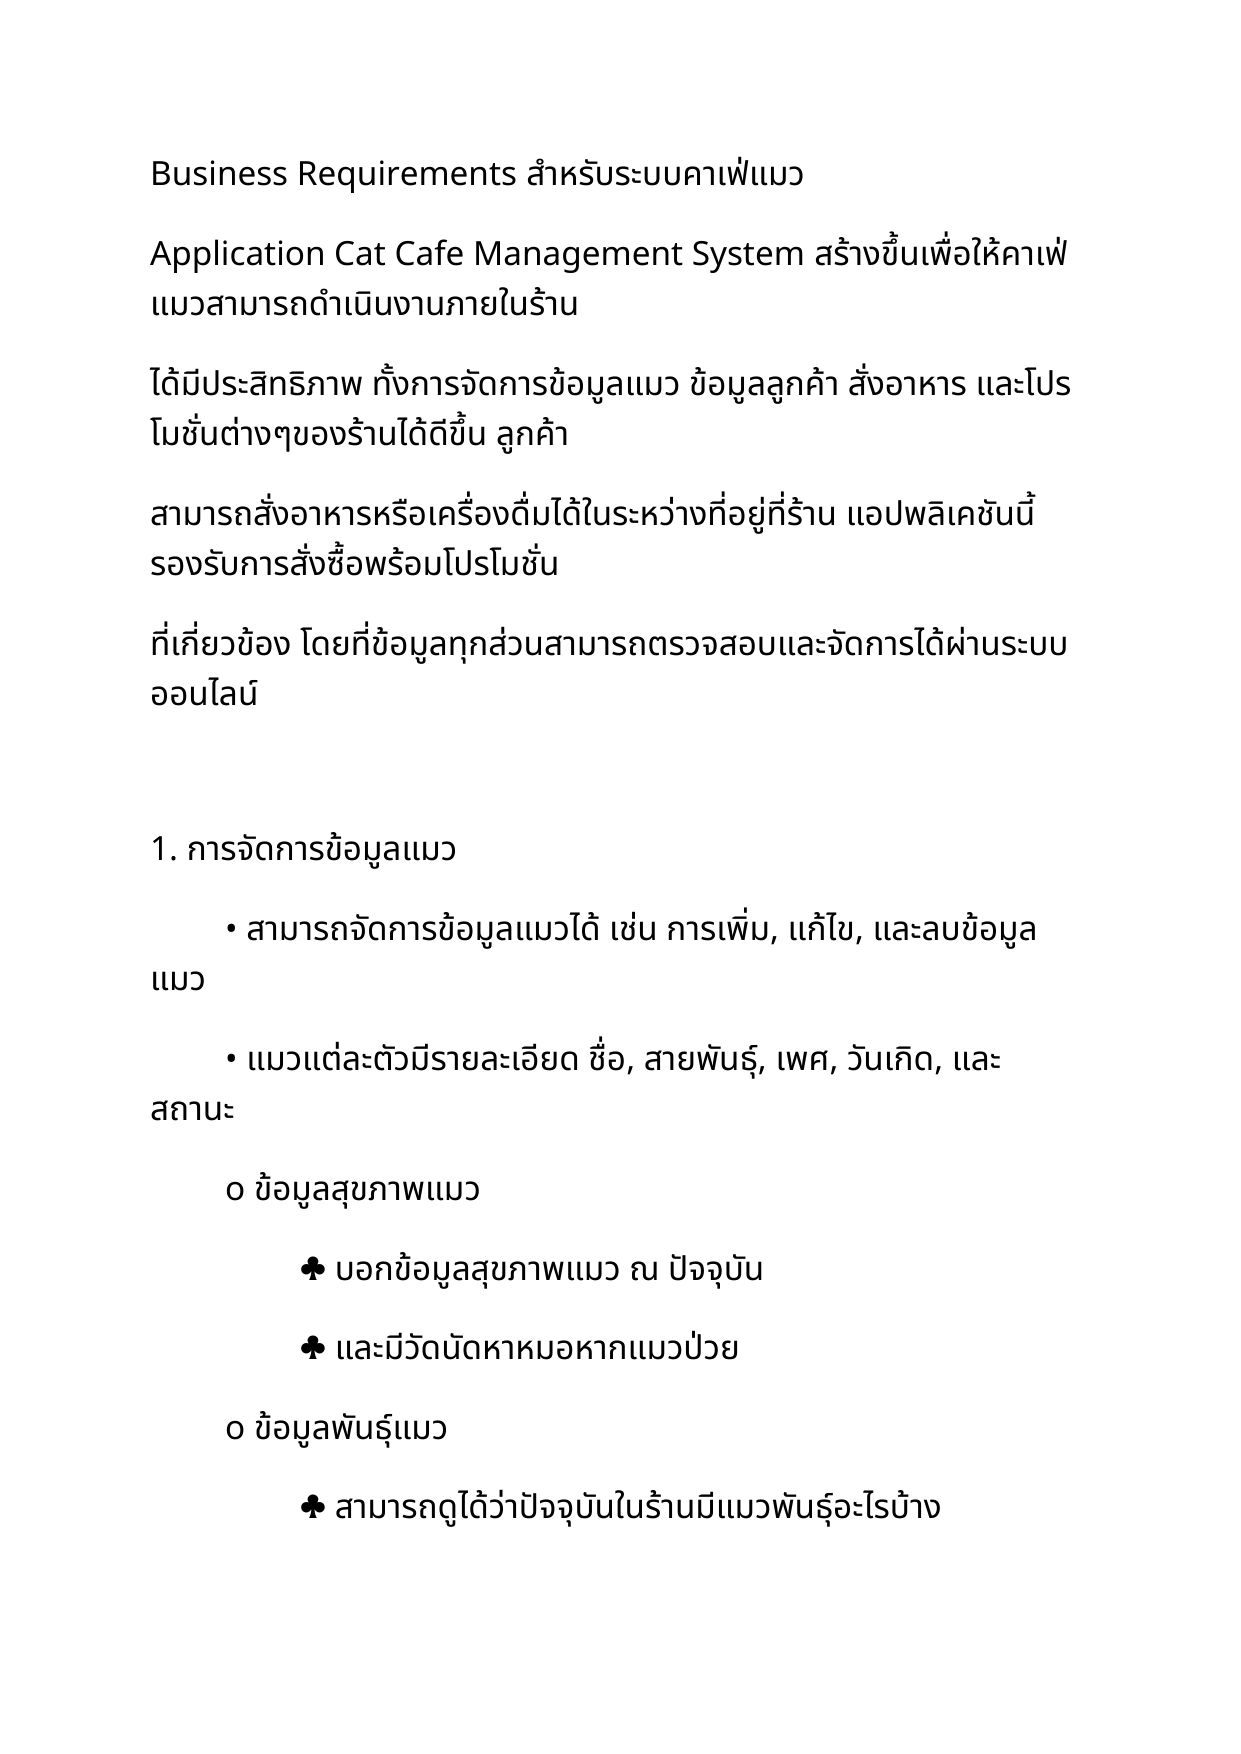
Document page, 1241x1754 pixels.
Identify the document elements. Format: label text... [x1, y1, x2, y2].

text • แมวแต่ละตัวมีรายละเอียด ชื่อ, สายพันธุ์, เพศ, วันเกิด, และ สถานะ [150, 1034, 1090, 1136]
text ได้มีประสิทธิภาพ ทั้งการจัดการข้อมูลแมว ข้อมูลลูกค้า สั่งอาหาร และโปรโมชั่นต่างๆของร้านได้ดีขึ้น ลูกค้า [150, 360, 1090, 461]
text ที่เกี่ยวข้อง โดยที่ข้อมูลทุกส่วนสามารถตรวจสอบและจัดการได้ผ่านระบบออนไลน์ [150, 620, 1090, 721]
text 1. การจัดการข้อมูลแมว [150, 824, 1090, 875]
text และมีวัดนัดหาหมอหากแมวป่วย [225, 1324, 1090, 1374]
text o ข้อมูลพันธุ์แมว [150, 1404, 1090, 1454]
text • สามารถจัดการข้อมูลแมวได้ เช่น การเพิ่ม, แก้ไข, และลบข้อมูลแมว [150, 904, 1090, 1005]
text บอกข้อมูลสุขภาพแมว ณ ปัจจุบัน [225, 1244, 1090, 1295]
text สามารถดูได้ว่าปัจจุบันในร้านมีแมวพันธุ์อะไรบ้าง [225, 1483, 1090, 1534]
text สามารถสั่งอาหารหรือเครื่องดื่มได้ในระหว่างที่อยู่ที่ร้าน แอปพลิเคชันนี้รองรับการสั่งซื้อพร้อมโปรโมชั่น [150, 490, 1090, 591]
text o ข้อมูลสุขภาพแมว [150, 1165, 1090, 1215]
text Business Requirements สำหรับระบบคาเฟ่แมว [150, 150, 1090, 201]
text Application Cat Cafe Management System สร้างขึ้นเพื่อให้คาเฟ่แมวสามารถดำเนินงานภายในร้าน [150, 230, 1090, 331]
